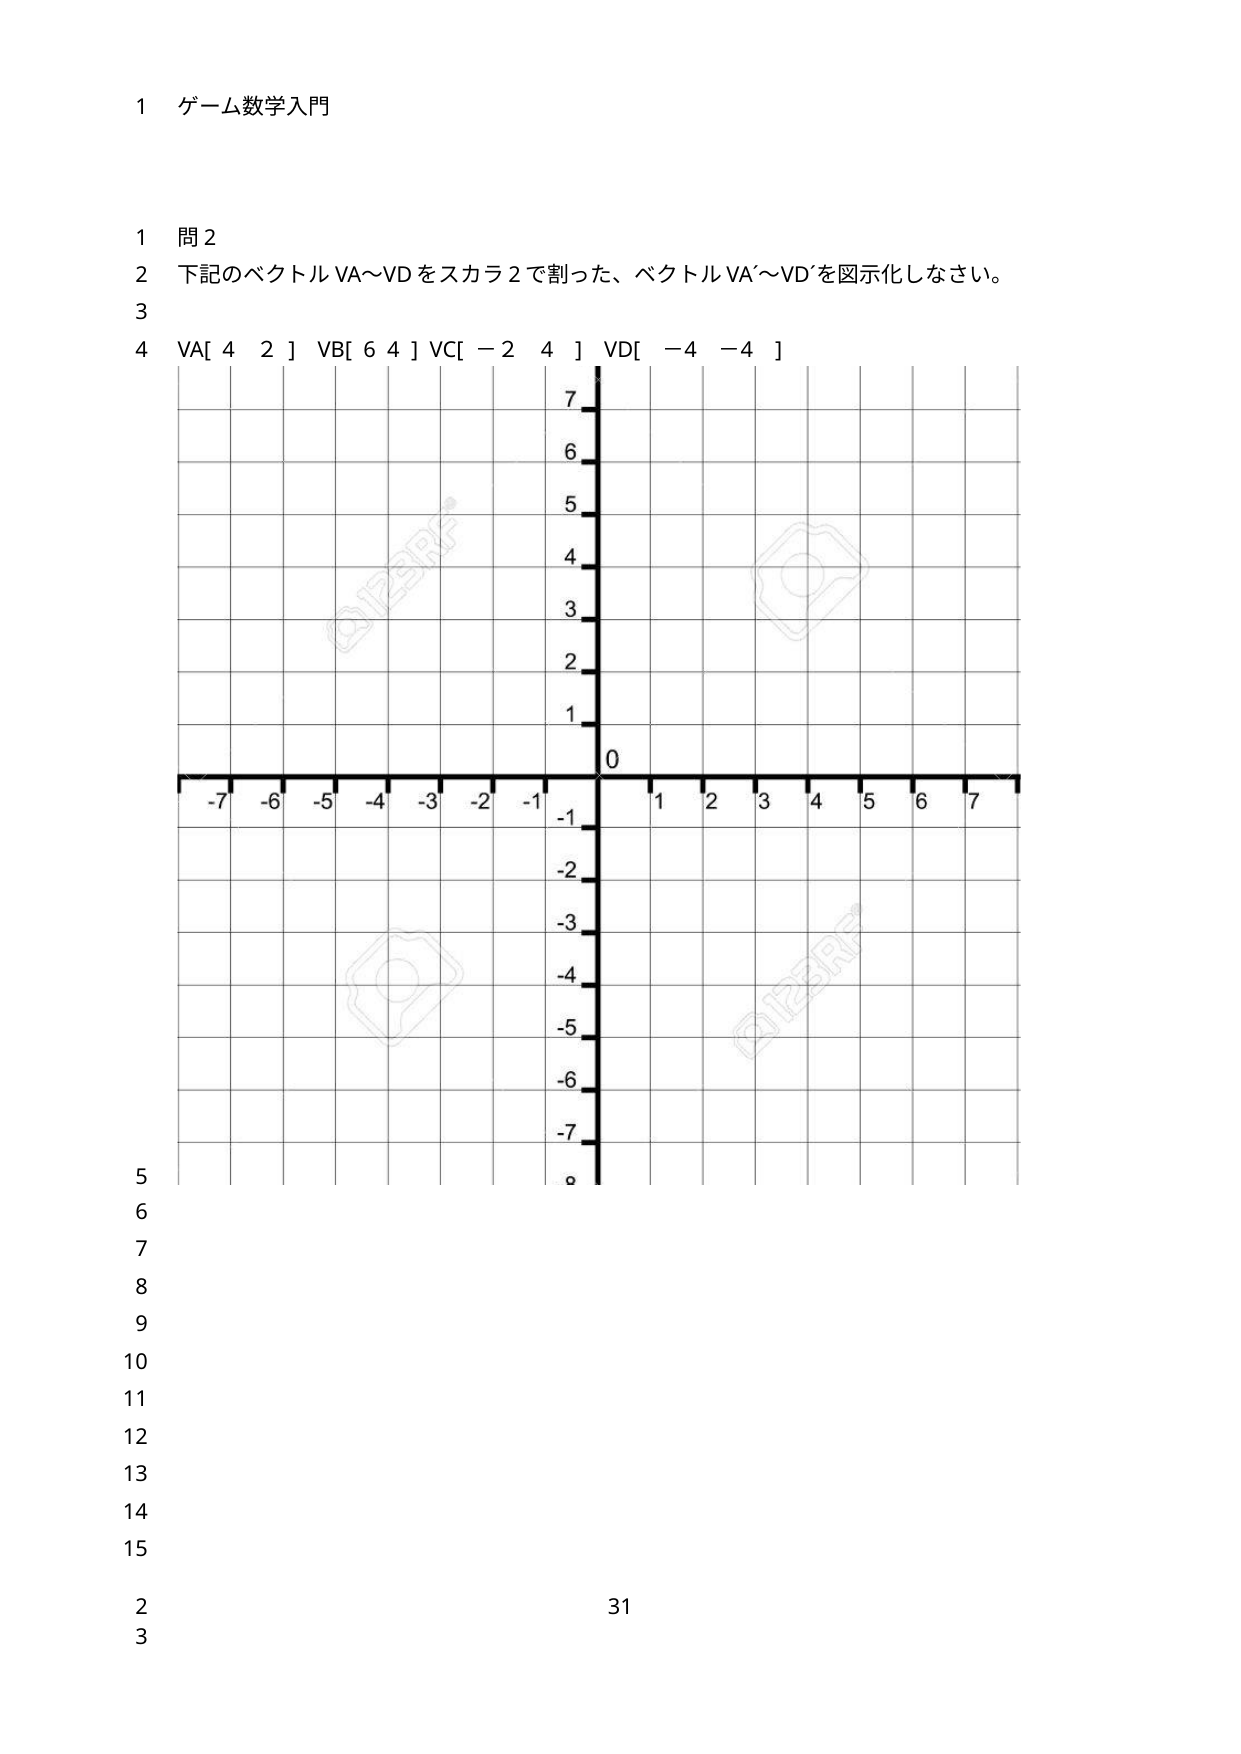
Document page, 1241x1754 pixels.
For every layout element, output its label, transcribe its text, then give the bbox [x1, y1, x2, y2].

picture [177, 366, 1021, 1185]
text 問2 [177, 217, 1063, 254]
text 下記のベクトルVA～VDをスカラ2で割った、ベクトルVA´～VD´を図示化しなさい。 [177, 254, 1063, 292]
text VA[ 4 ２ ] VB[ 6 4 ] VC[ －２ 4 ] VD[ －4 －4 ] [177, 329, 1063, 367]
